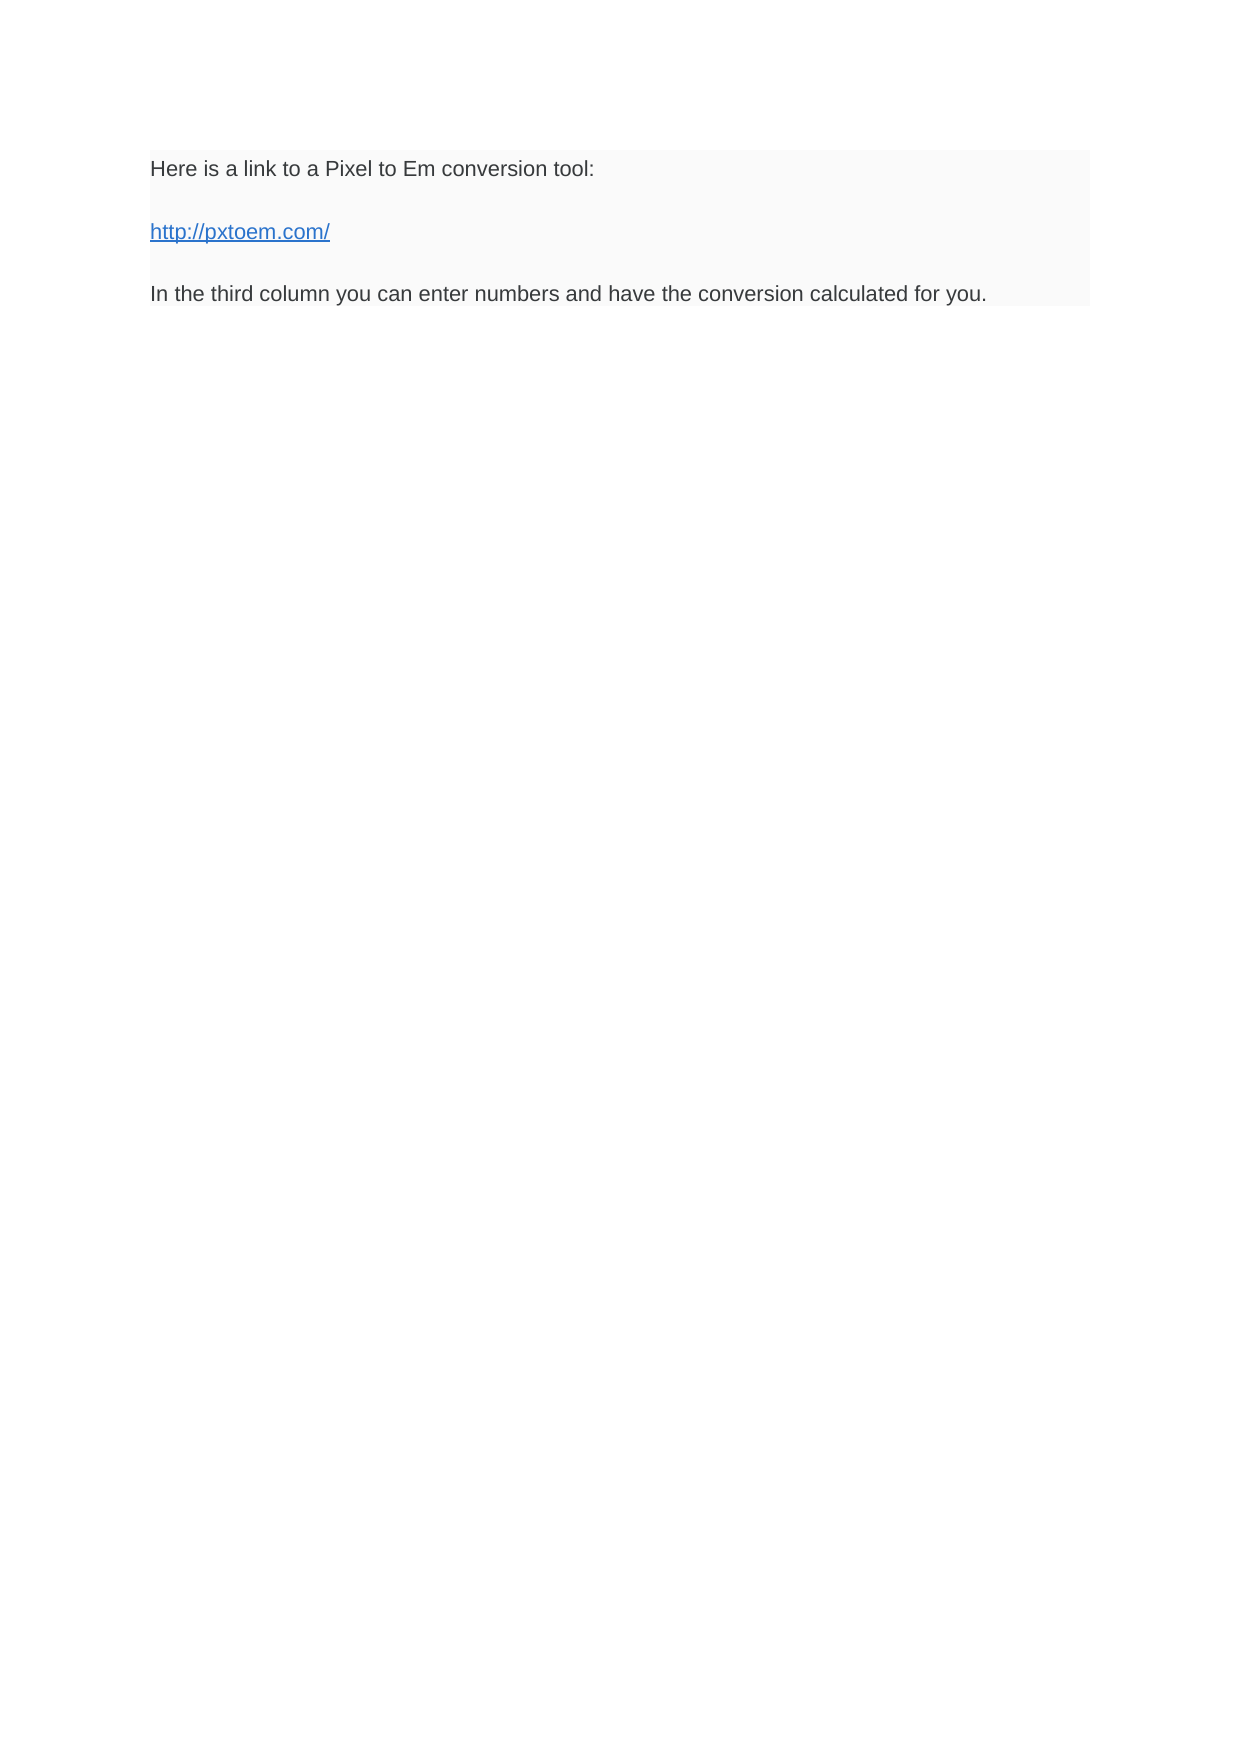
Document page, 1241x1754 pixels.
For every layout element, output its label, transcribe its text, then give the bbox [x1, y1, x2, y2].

text Here is a link to a Pixel to Em conversion tool: [150, 150, 1090, 181]
text In the third column you can enter numbers and have the conversion calculated for you. [150, 275, 1090, 306]
text http://pxtoem.com/ [150, 212, 1090, 244]
